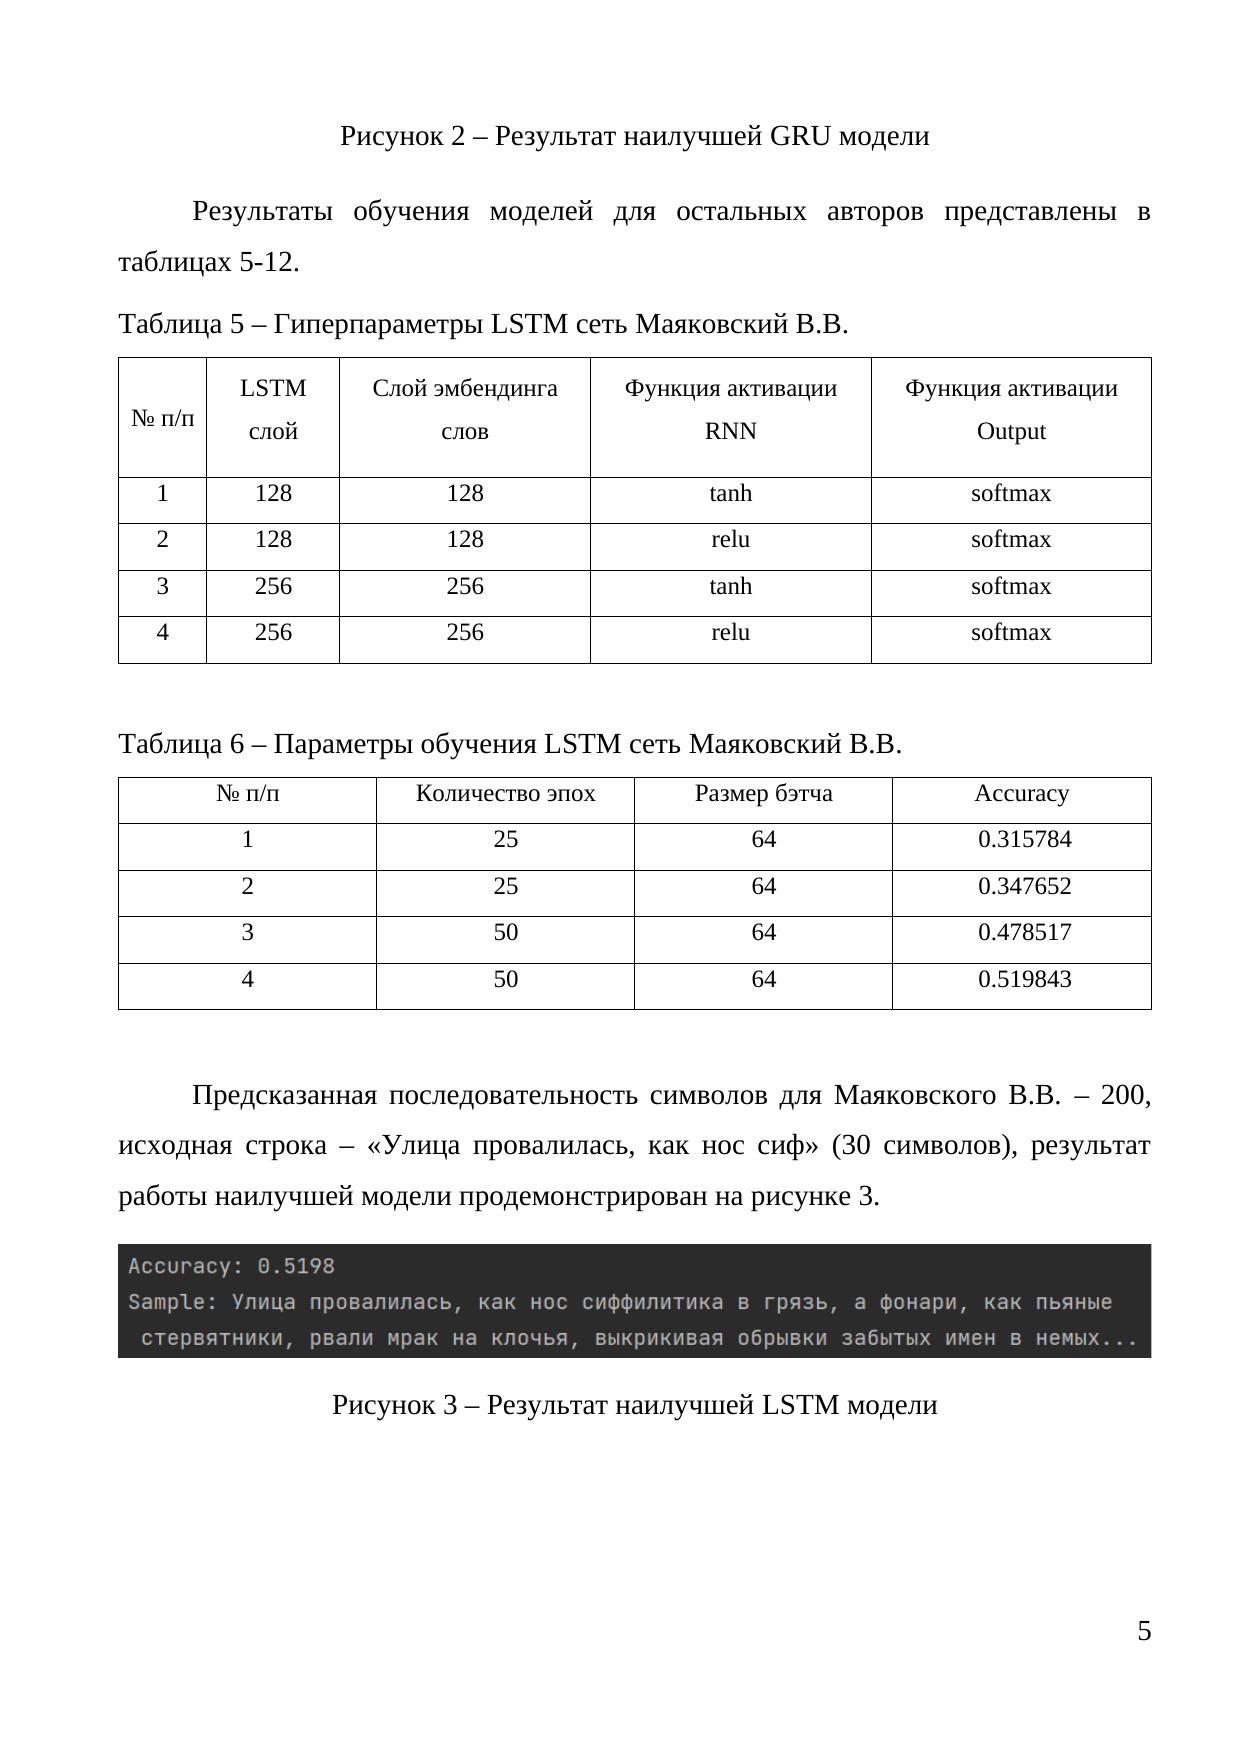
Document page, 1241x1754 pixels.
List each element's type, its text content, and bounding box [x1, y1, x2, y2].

table_cell 64 [635, 964, 892, 1009]
table_cell relu [591, 617, 871, 663]
picture [118, 1244, 1152, 1358]
text Рисунок 2 – Результат наилучшей GRU модели [118, 118, 1152, 152]
table_cell 64 [635, 824, 892, 870]
table_cell 128 [340, 478, 590, 523]
table_cell 4 [119, 617, 206, 663]
table_header Размер бэтча [635, 778, 892, 823]
table_cell 256 [340, 571, 590, 616]
text Таблица 5 – Гиперпараметры LSTM сеть Маяковский В.В. [118, 307, 1152, 340]
table_cell 25 [377, 824, 634, 870]
table_cell 2 [119, 871, 376, 916]
table_header № п/п [119, 778, 376, 823]
table_header Accuracy [893, 778, 1151, 823]
table_cell 25 [377, 871, 634, 916]
table_header Количество эпох [377, 778, 634, 823]
table_cell 0.478517 [893, 917, 1151, 963]
table_cell 3 [119, 917, 376, 963]
table_cell 50 [377, 964, 634, 1009]
table_cell 128 [207, 478, 339, 523]
table_cell softmax [872, 524, 1151, 570]
table_cell 0.315784 [893, 824, 1151, 870]
table_cell softmax [872, 617, 1151, 663]
table_cell 1 [119, 824, 376, 870]
table_cell 4 [119, 964, 376, 1009]
table_header Функция активации Output [872, 358, 1151, 477]
table_header № п/п [119, 358, 206, 477]
table_cell 128 [207, 524, 339, 570]
table_header LSTM слой [207, 358, 339, 477]
table_cell 256 [340, 617, 590, 663]
table_header Функция активации RNN [591, 358, 871, 477]
table_cell 64 [635, 917, 892, 963]
text Таблица 6 – Параметры обучения LSTM сеть Маяковский В.В. [118, 726, 1152, 760]
table_cell tanh [591, 571, 871, 616]
table_header Слой эмбендинга слов [340, 358, 590, 477]
text Результаты обучения моделей для остальных авторов представлены в таблицах 5-12. [118, 193, 1152, 277]
table_cell softmax [872, 571, 1151, 616]
table_cell 2 [119, 524, 206, 570]
table_cell 3 [119, 571, 206, 616]
table_cell 50 [377, 917, 634, 963]
table_cell 128 [340, 524, 590, 570]
table_cell 0.347652 [893, 871, 1151, 916]
table_cell 1 [119, 478, 206, 523]
table_cell tanh [591, 478, 871, 523]
table_cell 64 [635, 871, 892, 916]
table_cell softmax [872, 478, 1151, 523]
table_cell 256 [207, 571, 339, 616]
table_cell 256 [207, 617, 339, 663]
text Предсказанная последовательность символов для Маяковского В.В. – 200, исходная строка – «Улица провалилась, как нос сиф» (30 символов), результат работы наилучшей модели продемонстрирован на рисунке 3. [118, 1077, 1152, 1211]
table_cell relu [591, 524, 871, 570]
text Рисунок 3 – Результат наилучшей LSTM модели [118, 1387, 1152, 1421]
table_cell 0.519843 [893, 964, 1151, 1009]
